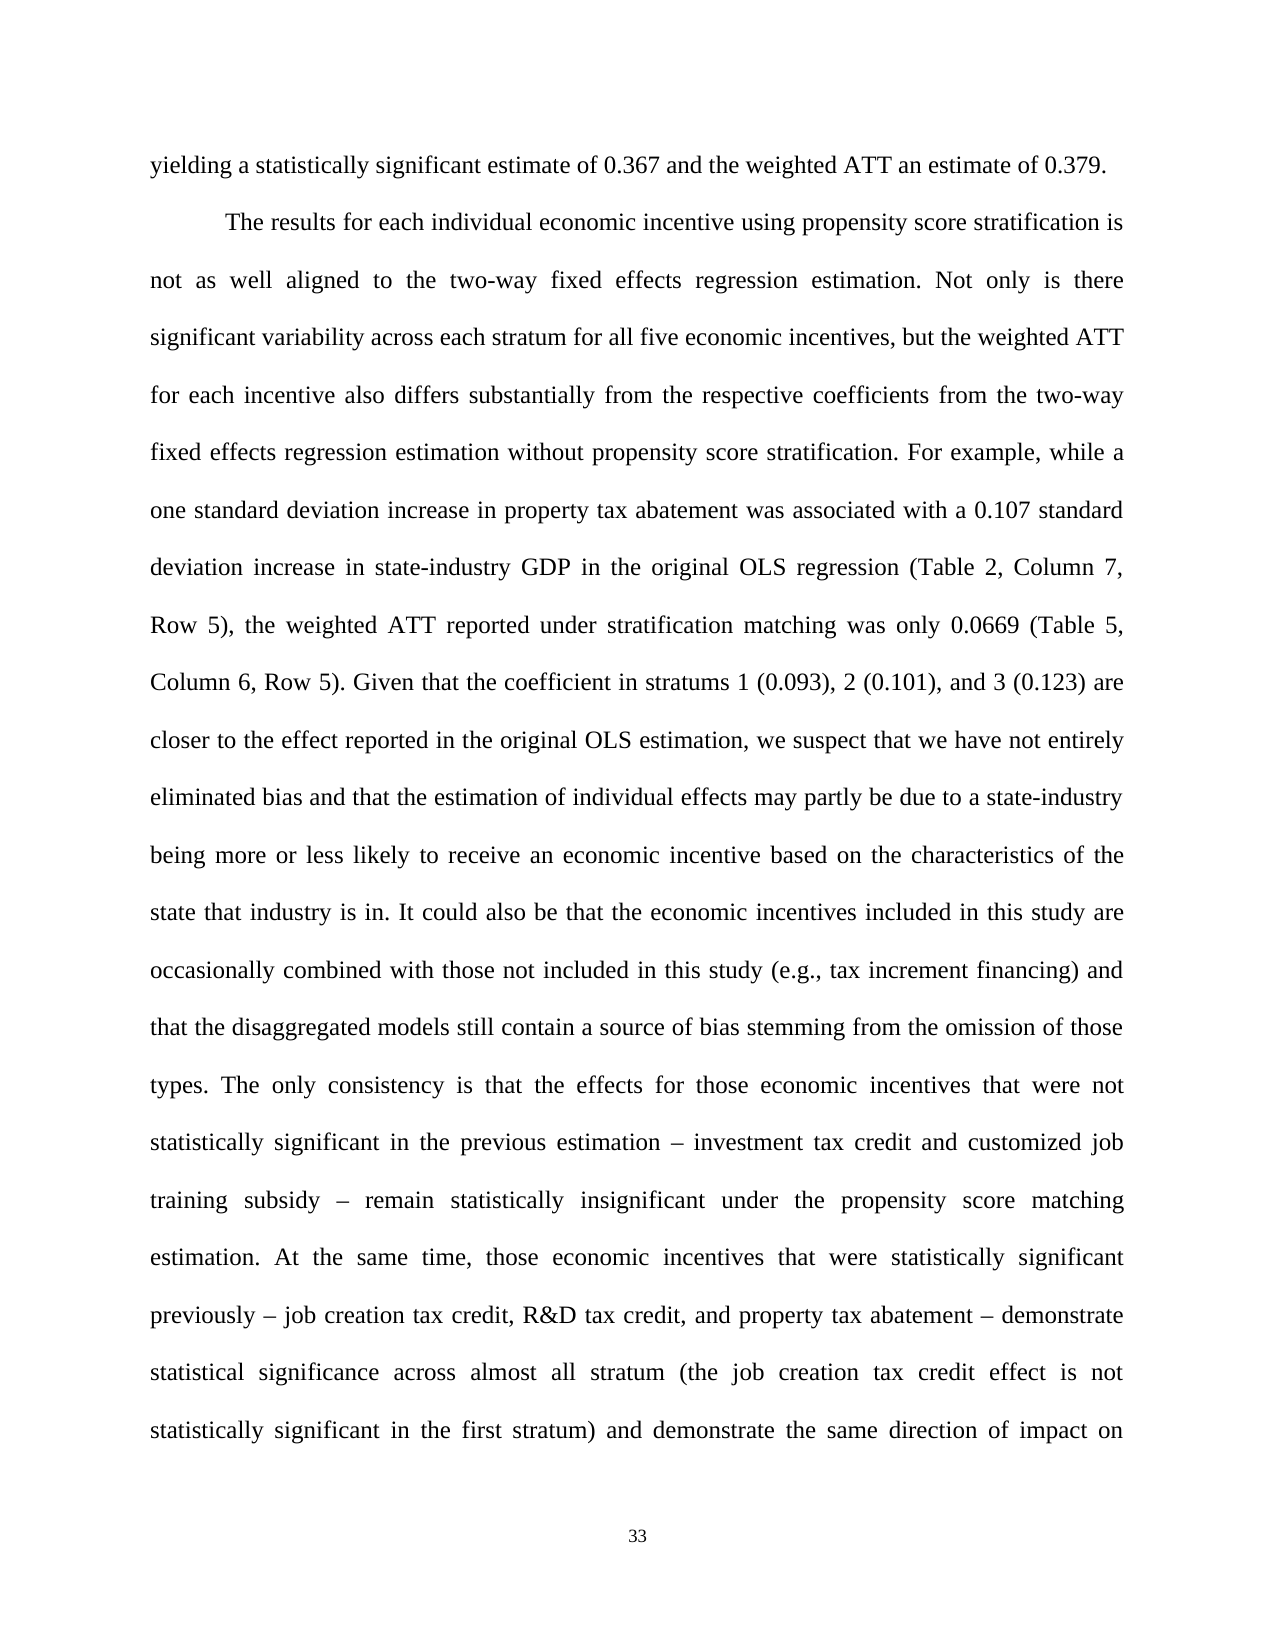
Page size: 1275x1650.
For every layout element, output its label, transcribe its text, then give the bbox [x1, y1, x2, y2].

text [150, 150, 1125, 179]
